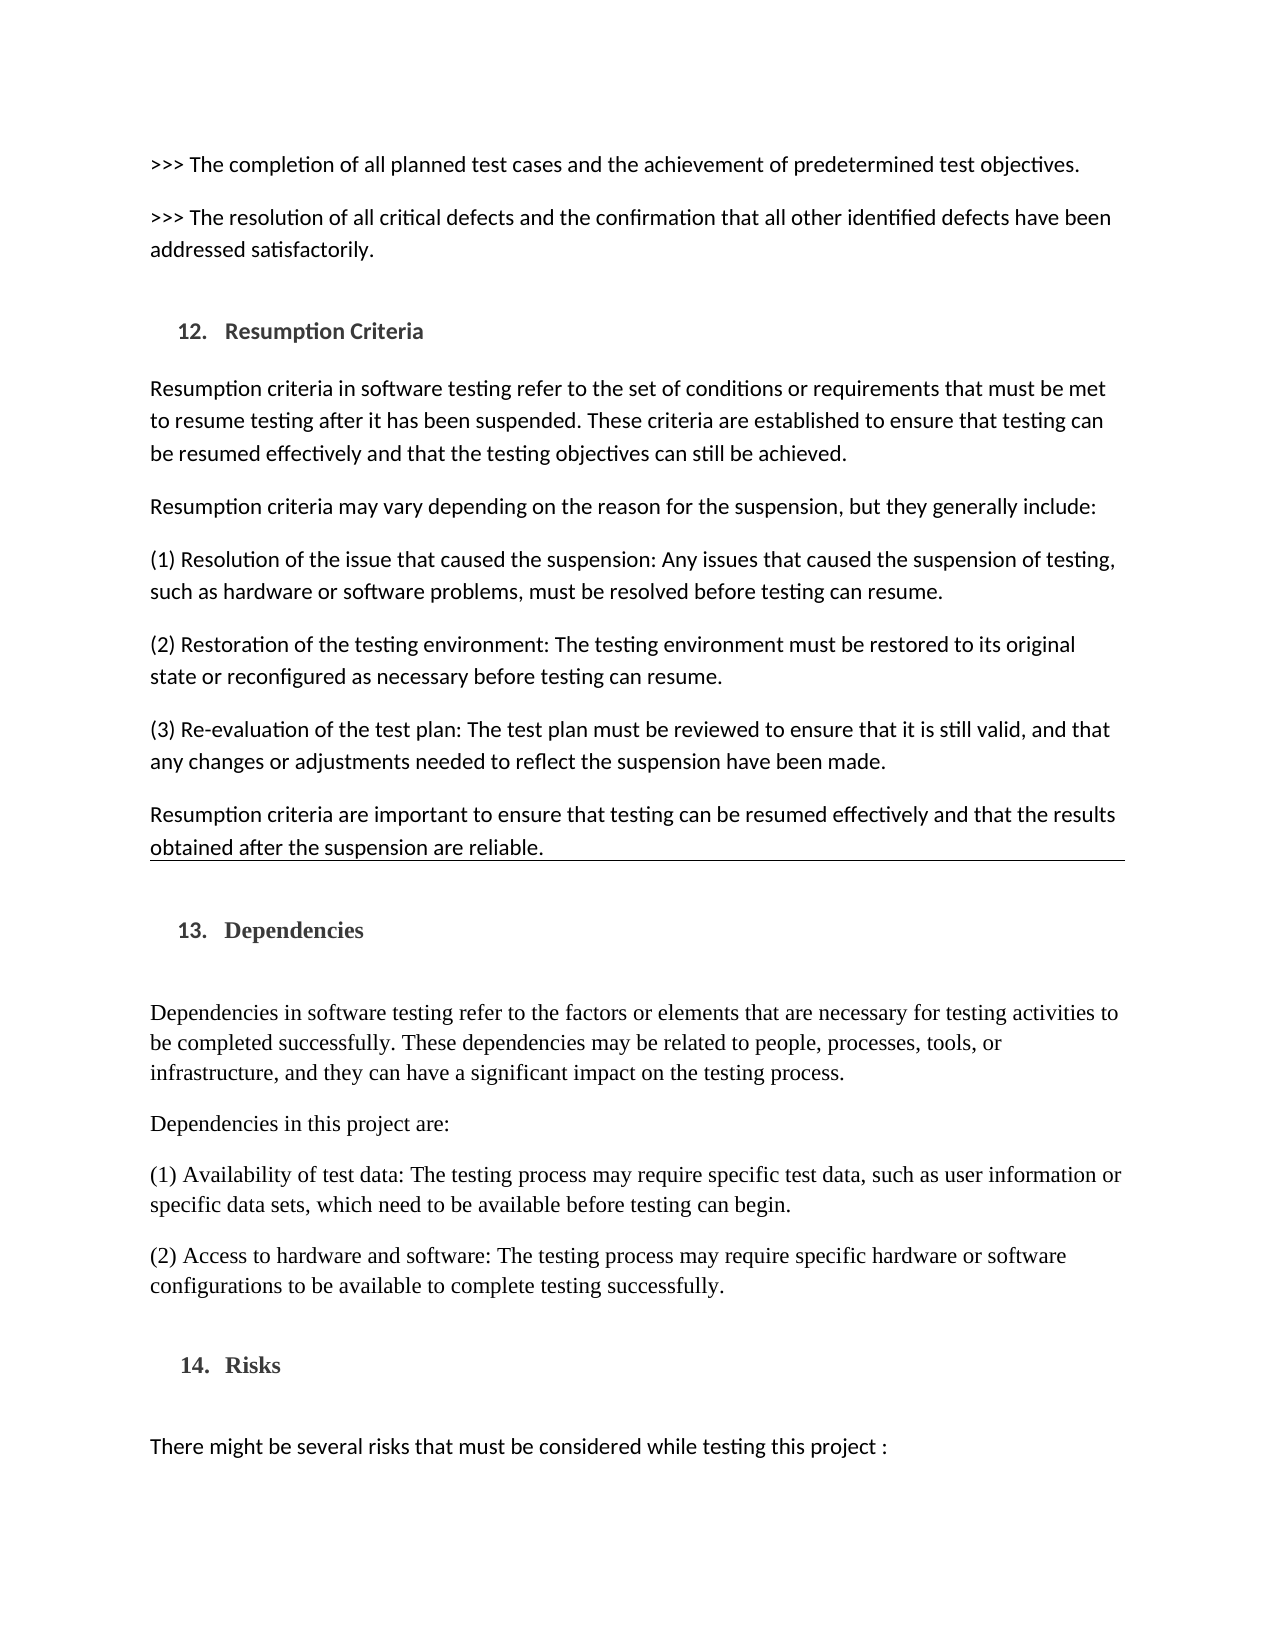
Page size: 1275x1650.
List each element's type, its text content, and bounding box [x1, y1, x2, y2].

text 14. Risks [150, 1351, 1125, 1379]
text (3) Re-evaluation of the test plan: The test plan must be reviewed to ensure that it is still valid, and that any changes or adjustments needed to reflect the suspension have been made. [150, 715, 1125, 775]
text (1) Availability of test data: The testing process may require specific test data, such as user information or specific data sets, which need to be available before testing can begin. [150, 1161, 1125, 1218]
text (2) Access to hardware and software: The testing process may require specific hardware or software configurations to be available to complete testing successfully. [150, 1242, 1125, 1299]
text Dependencies in software testing refer to the factors or elements that are necessary for testing activities to be completed successfully. These dependencies may be related to people, processes, tools, or infrastructure, and they can have a significant impact on the testing process. [150, 999, 1125, 1085]
text (1) Resolution of the issue that caused the suspension: Any issues that caused the suspension of testing, such as hardware or software problems, must be resolved before testing can resume. [150, 545, 1125, 605]
text >>> The resolution of all critical defects and the confirmation that all other identified defects have been addressed satisfactorily. [150, 203, 1125, 263]
text Resumption criteria may vary depending on the reason for the suspension, but they generally include: [150, 492, 1125, 520]
text There might be several risks that must be considered while testing this project : [150, 1432, 1125, 1460]
text 12. Resumption Criteria [150, 316, 1125, 345]
text >>> The completion of all planned test cases and the achievement of predetermined test objectives. [150, 150, 1125, 178]
text (2) Restoration of the testing environment: The testing environment must be restored to its original state or reconfigured as necessary before testing can resume. [150, 630, 1125, 690]
text Resumption criteria are important to ensure that testing can be resumed effectively and that the results obtained after the suspension are reliable. [150, 800, 1125, 860]
text Dependencies in this project are: [150, 1110, 1125, 1136]
text Resumption criteria in software testing refer to the set of conditions or requirements that must be met to resume testing after it has been suspended. These criteria are established to ensure that testing can be resumed effectively and that the testing objectives can still be achieved. [150, 374, 1125, 467]
text 13. Dependencies [150, 915, 1125, 944]
